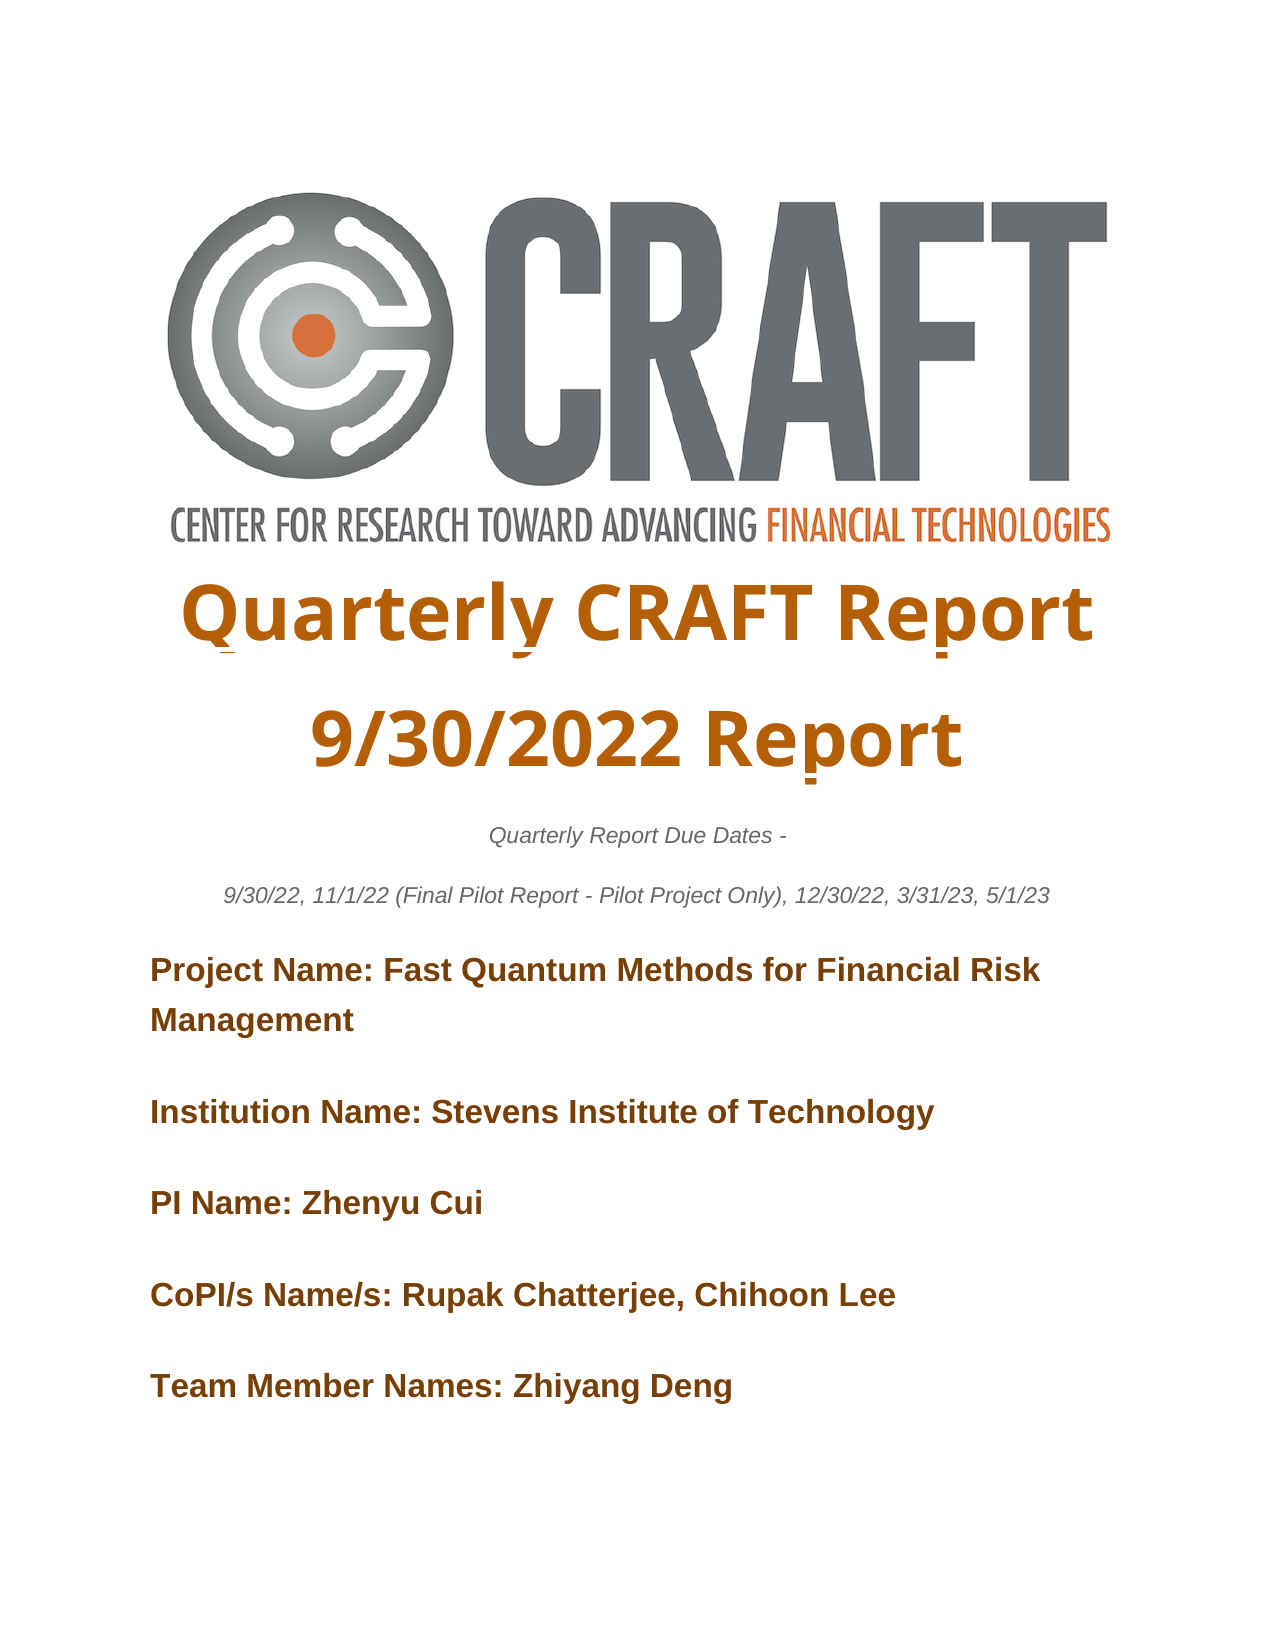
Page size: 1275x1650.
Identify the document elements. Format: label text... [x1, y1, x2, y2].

picture [150, 170, 1125, 559]
text CoPI/s Name/s: Rupak Chatterjee, Chihoon Lee [150, 1275, 1125, 1313]
text Quarterly Report Due Dates - [150, 822, 1125, 849]
title Quarterly CRAFT Report [150, 559, 1125, 663]
text Institution Name: Stevens Institute of Technology [150, 1092, 1125, 1130]
text Project Name: Fast Quantum Methods for Financial Risk Management [150, 950, 1125, 1038]
text PI Name: Zhenyu Cui [150, 1183, 1125, 1222]
title 9/30/2022 Report [150, 684, 1125, 789]
text Team Member Names: Zhiyang Deng [150, 1366, 1125, 1405]
text 9/30/22, 11/1/22 (Final Pilot Report - Pilot Project Only), 12/30/22, 3/31/23, 5/1/23 [150, 882, 1125, 908]
